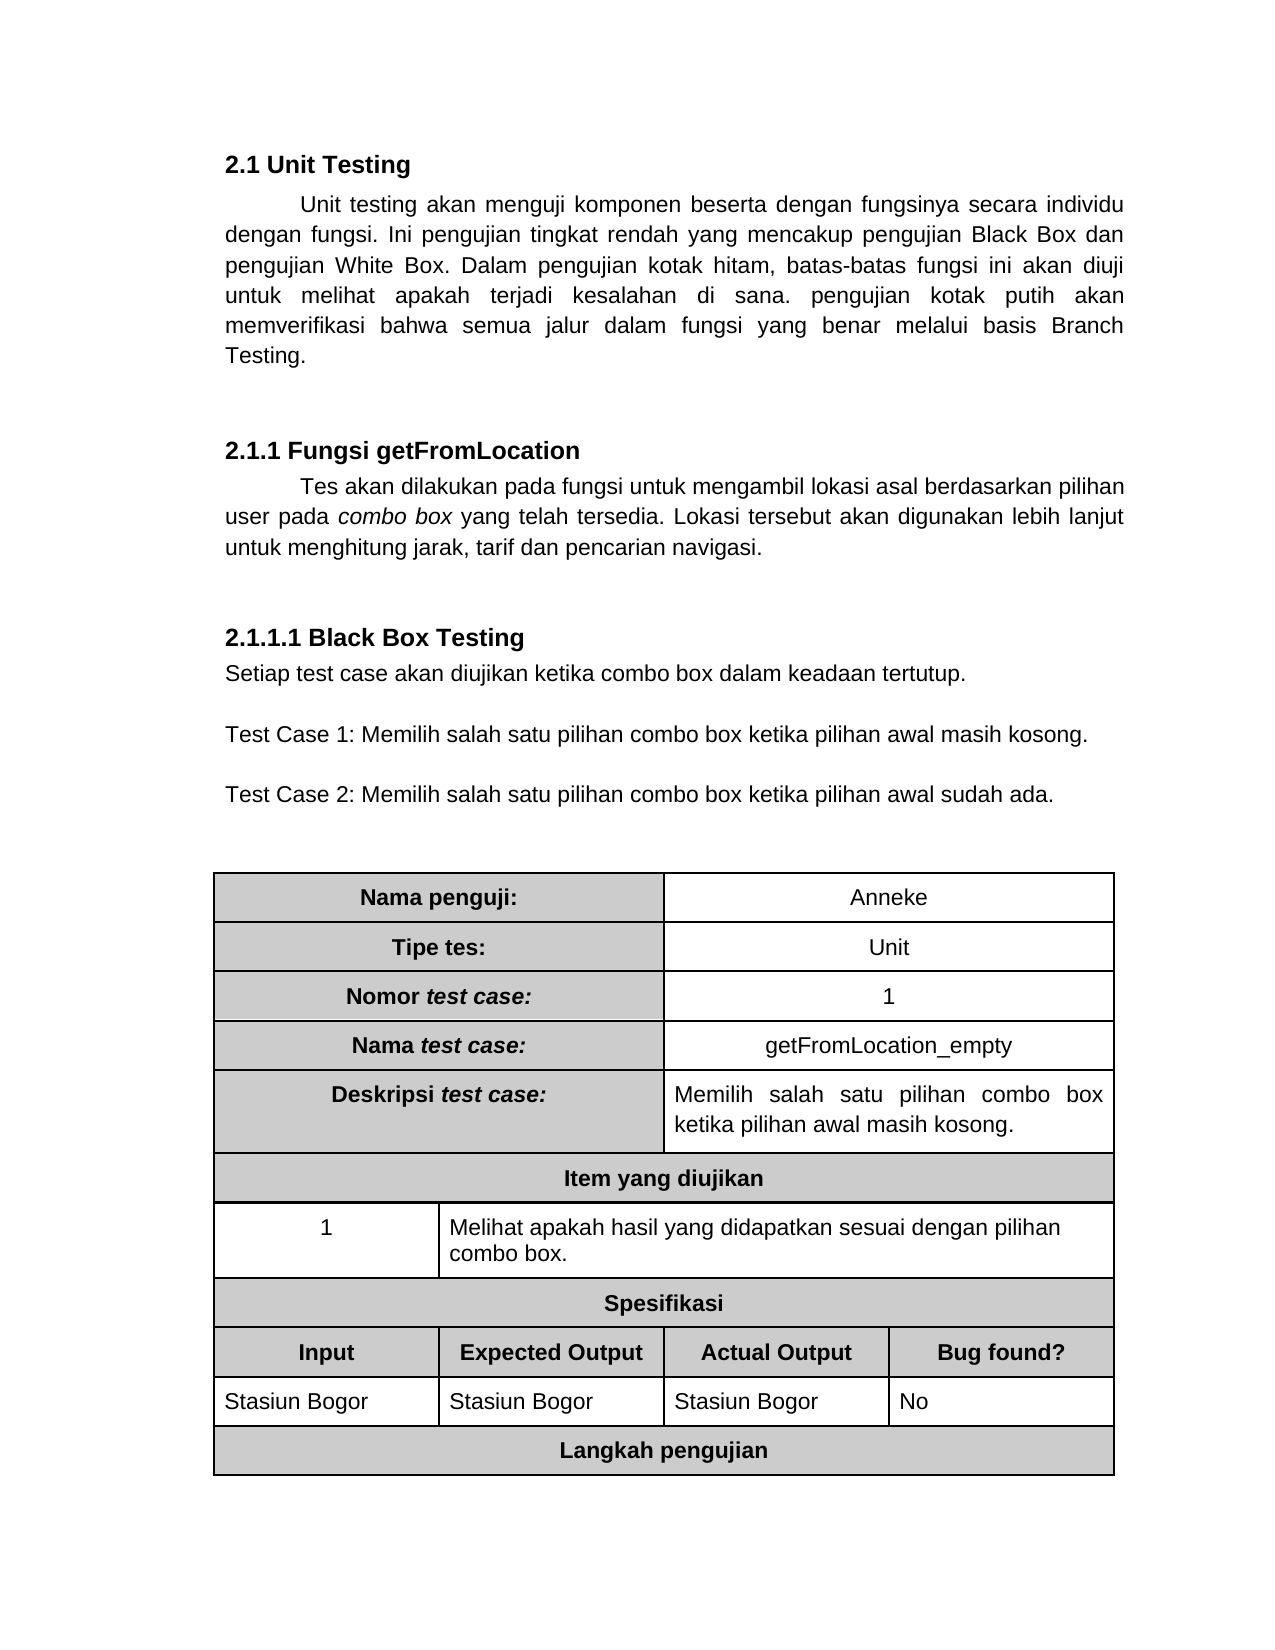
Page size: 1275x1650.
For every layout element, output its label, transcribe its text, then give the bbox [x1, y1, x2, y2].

table_cell Stasiun Bogor [215, 1378, 438, 1425]
table_cell 1 [665, 972, 1113, 1019]
table_cell Deskripsi test case: [215, 1071, 663, 1152]
table_cell Unit [665, 923, 1113, 970]
table_cell Actual Output [665, 1328, 888, 1376]
table_cell getFromLocation_empty [665, 1022, 1113, 1069]
table_cell Langkah pengujian [215, 1427, 1113, 1474]
table_cell Spesifikasi [215, 1279, 1113, 1326]
table_cell Stasiun Bogor [440, 1378, 663, 1425]
table_cell Stasiun Bogor [665, 1378, 888, 1425]
subtitle 2.1.1 Fungsi getFromLocation [225, 436, 1125, 465]
table_cell 1 [215, 1204, 438, 1277]
table_header Anneke [665, 874, 1113, 921]
table_cell No [890, 1378, 1113, 1425]
table_cell Bug found? [890, 1328, 1113, 1376]
text Tes akan dilakukan pada fungsi untuk mengambil lokasi asal berdasarkan pilihan user pada combo box yang telah tersedia. Lokasi tersebut akan digunakan lebih lanjut untuk menghitung jarak, tarif dan pencarian navigasi. [225, 473, 1125, 560]
table_cell Nomor test case: [215, 972, 663, 1019]
subtitle 2.1 Unit Testing [150, 150, 1125, 179]
subtitle 2.1.1.1 Black Box Testing [225, 623, 1125, 652]
text Test Case 2: Memilih salah satu pilihan combo box ketika pilihan awal sudah ada. [225, 751, 1125, 807]
table_cell Item yang diujikan [215, 1154, 1113, 1201]
table_cell Memilih salah satu pilihan combo box ketika pilihan awal masih kosong. [665, 1071, 1113, 1152]
table_cell Nama test case: [215, 1022, 663, 1069]
table_cell Melihat apakah hasil yang didapatkan sesuai dengan pilihan combo box. [440, 1204, 1113, 1277]
text Test Case 1: Memilih salah satu pilihan combo box ketika pilihan awal masih kosong. [225, 721, 1125, 747]
table_cell Input [215, 1328, 438, 1376]
table_cell Expected Output [440, 1328, 663, 1376]
text Unit testing akan menguji komponen beserta dengan fungsinya secara individu dengan fungsi. Ini pengujian tingkat rendah yang mencakup pengujian Black Box dan pengujian White Box. Dalam pengujian kotak hitam, batas-batas fungsi ini akan diuji untuk melihat apakah terjadi kesalahan di sana. pengujian kotak putih akan memverifikasi bahwa semua jalur dalam fungsi yang benar melalui basis Branch Testing. [225, 191, 1125, 369]
text Setiap test case akan diujikan ketika combo box dalam keadaan tertutup. [225, 660, 1125, 687]
table_header Nama penguji: [215, 874, 663, 921]
table_cell Tipe tes: [215, 923, 663, 970]
